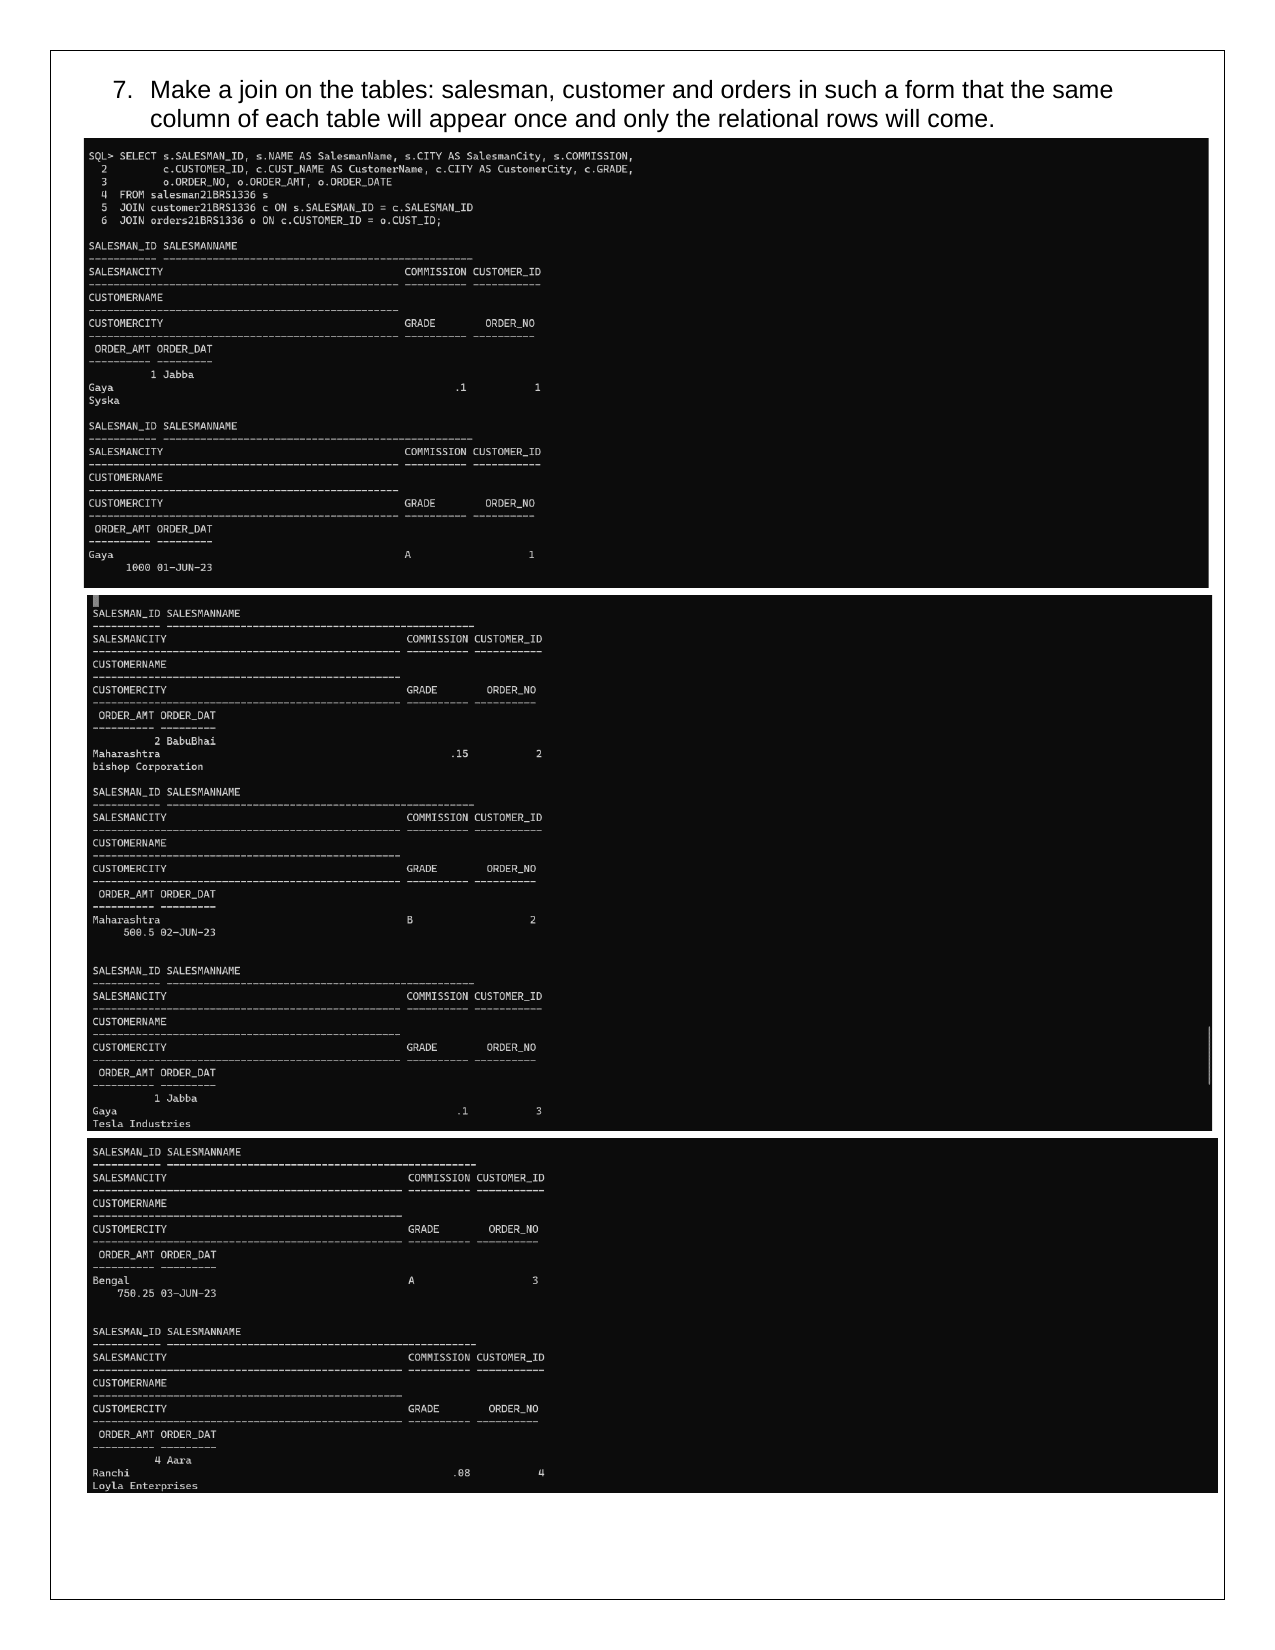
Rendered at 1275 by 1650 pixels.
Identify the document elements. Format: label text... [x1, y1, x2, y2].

picture [83, 138, 1209, 588]
picture [87, 595, 1213, 1131]
picture [87, 1138, 1218, 1493]
list Make a join on the tables: salesman, customer and orders in such a form that the same column of each table will appear once and only the relational rows will come. [112, 75, 1200, 132]
